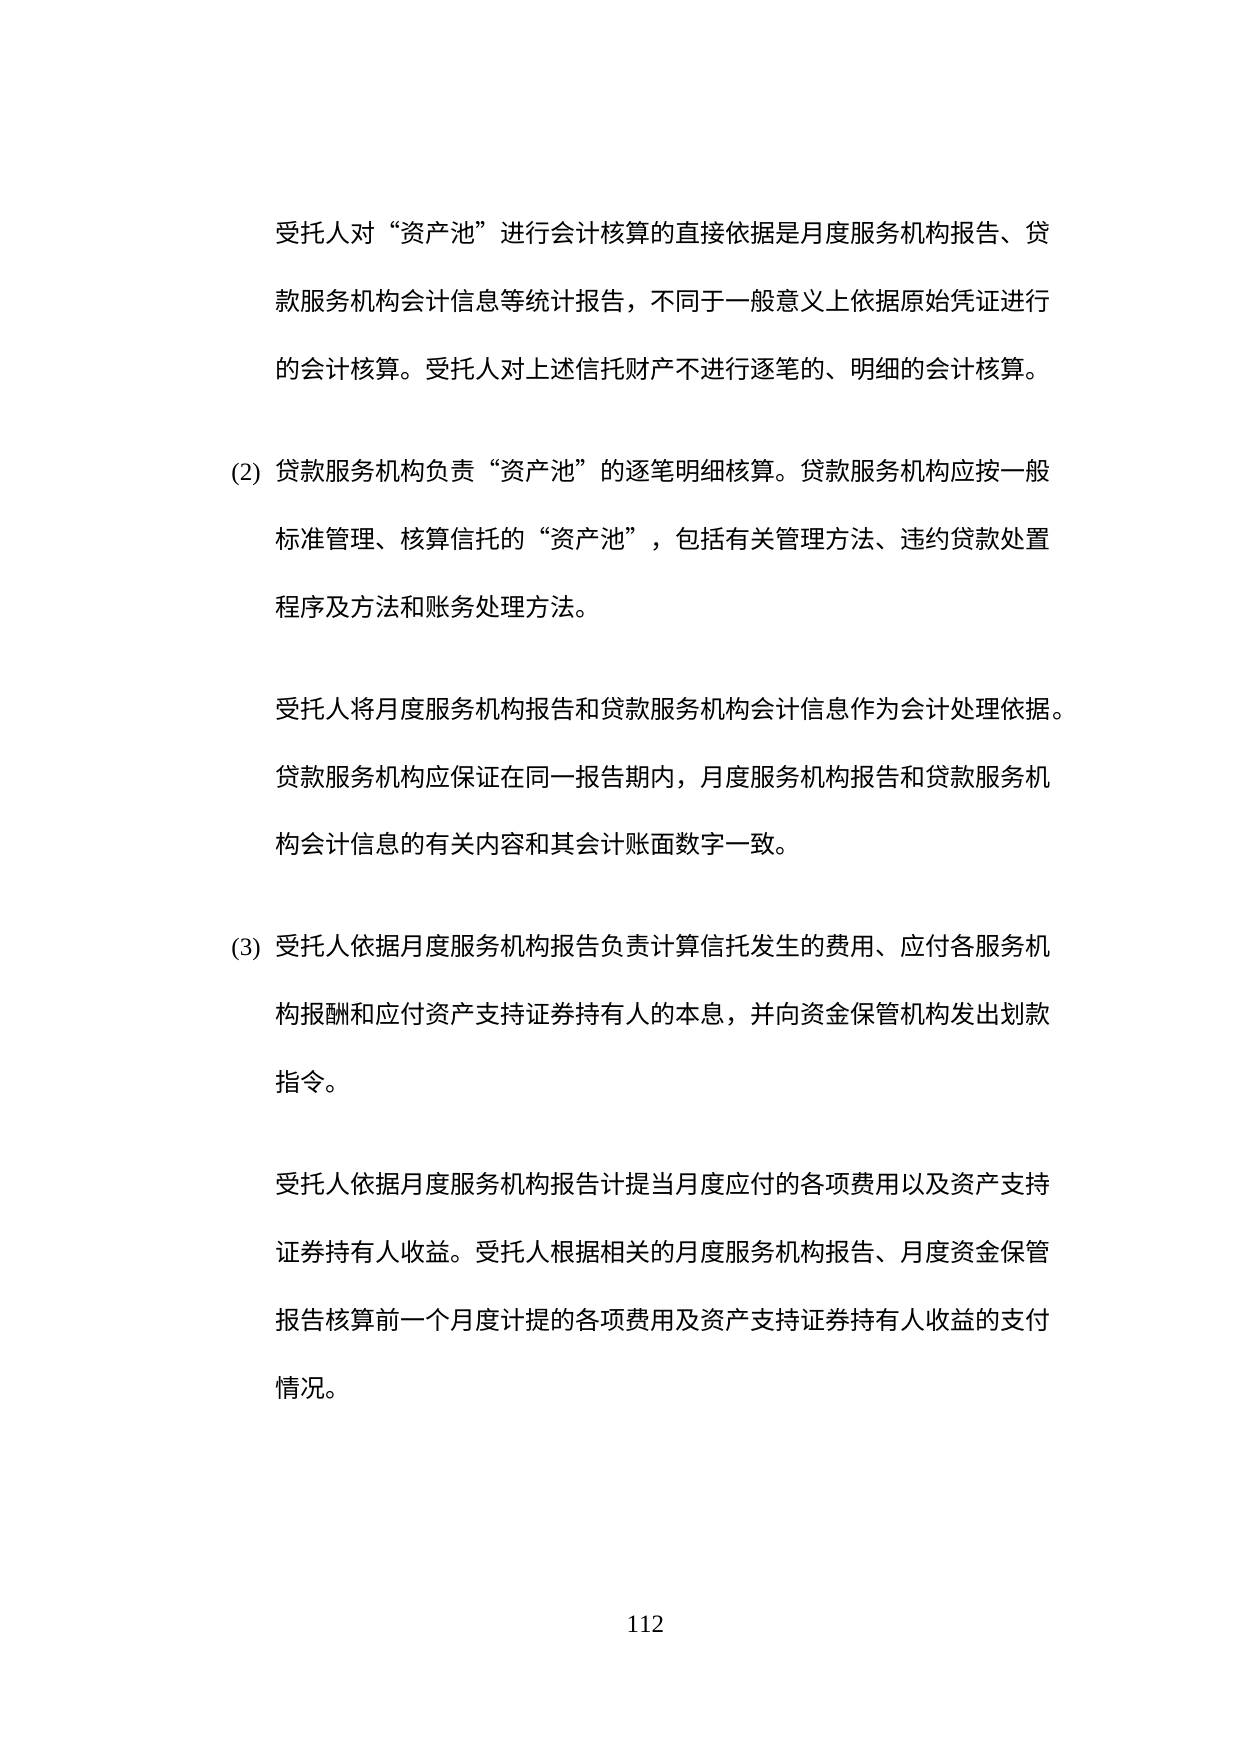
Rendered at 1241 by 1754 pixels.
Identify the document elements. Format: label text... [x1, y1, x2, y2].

list 贷款服务机构负责“资产池”的逐笔明细核算。贷款服务机构应按一般标准管理、核算信托的“资产池”，包括有关管理方法、违约贷款处置程序及方法和账务处理方法。 [231, 436, 1053, 639]
text 受托人依据月度服务机构报告计提当月度应付的各项费用以及资产支持证券持有人收益。受托人根据相关的月度服务机构报告、月度资金保管报告核算前一个月度计提的各项费用及资产支持证券持有人收益的支付情况。 [275, 1149, 1053, 1420]
list 受托人依据月度服务机构报告负责计算信托发生的费用、应付各服务机构报酬和应付资产支持证券持有人的本息，并向资金保管机构发出划款指令。 [231, 911, 1053, 1115]
text 受托人将月度服务机构报告和贷款服务机构会计信息作为会计处理依据。贷款服务机构应保证在同一报告期内，月度服务机构报告和贷款服务机构会计信息的有关内容和其会计账面数字一致。 [275, 673, 1053, 877]
text 受托人对“资产池”进行会计核算的直接依据是月度服务机构报告、贷款服务机构会计信息等统计报告，不同于一般意义上依据原始凭证进行的会计核算。受托人对上述信托财产不进行逐笔的、明细的会计核算。 [275, 198, 1053, 402]
